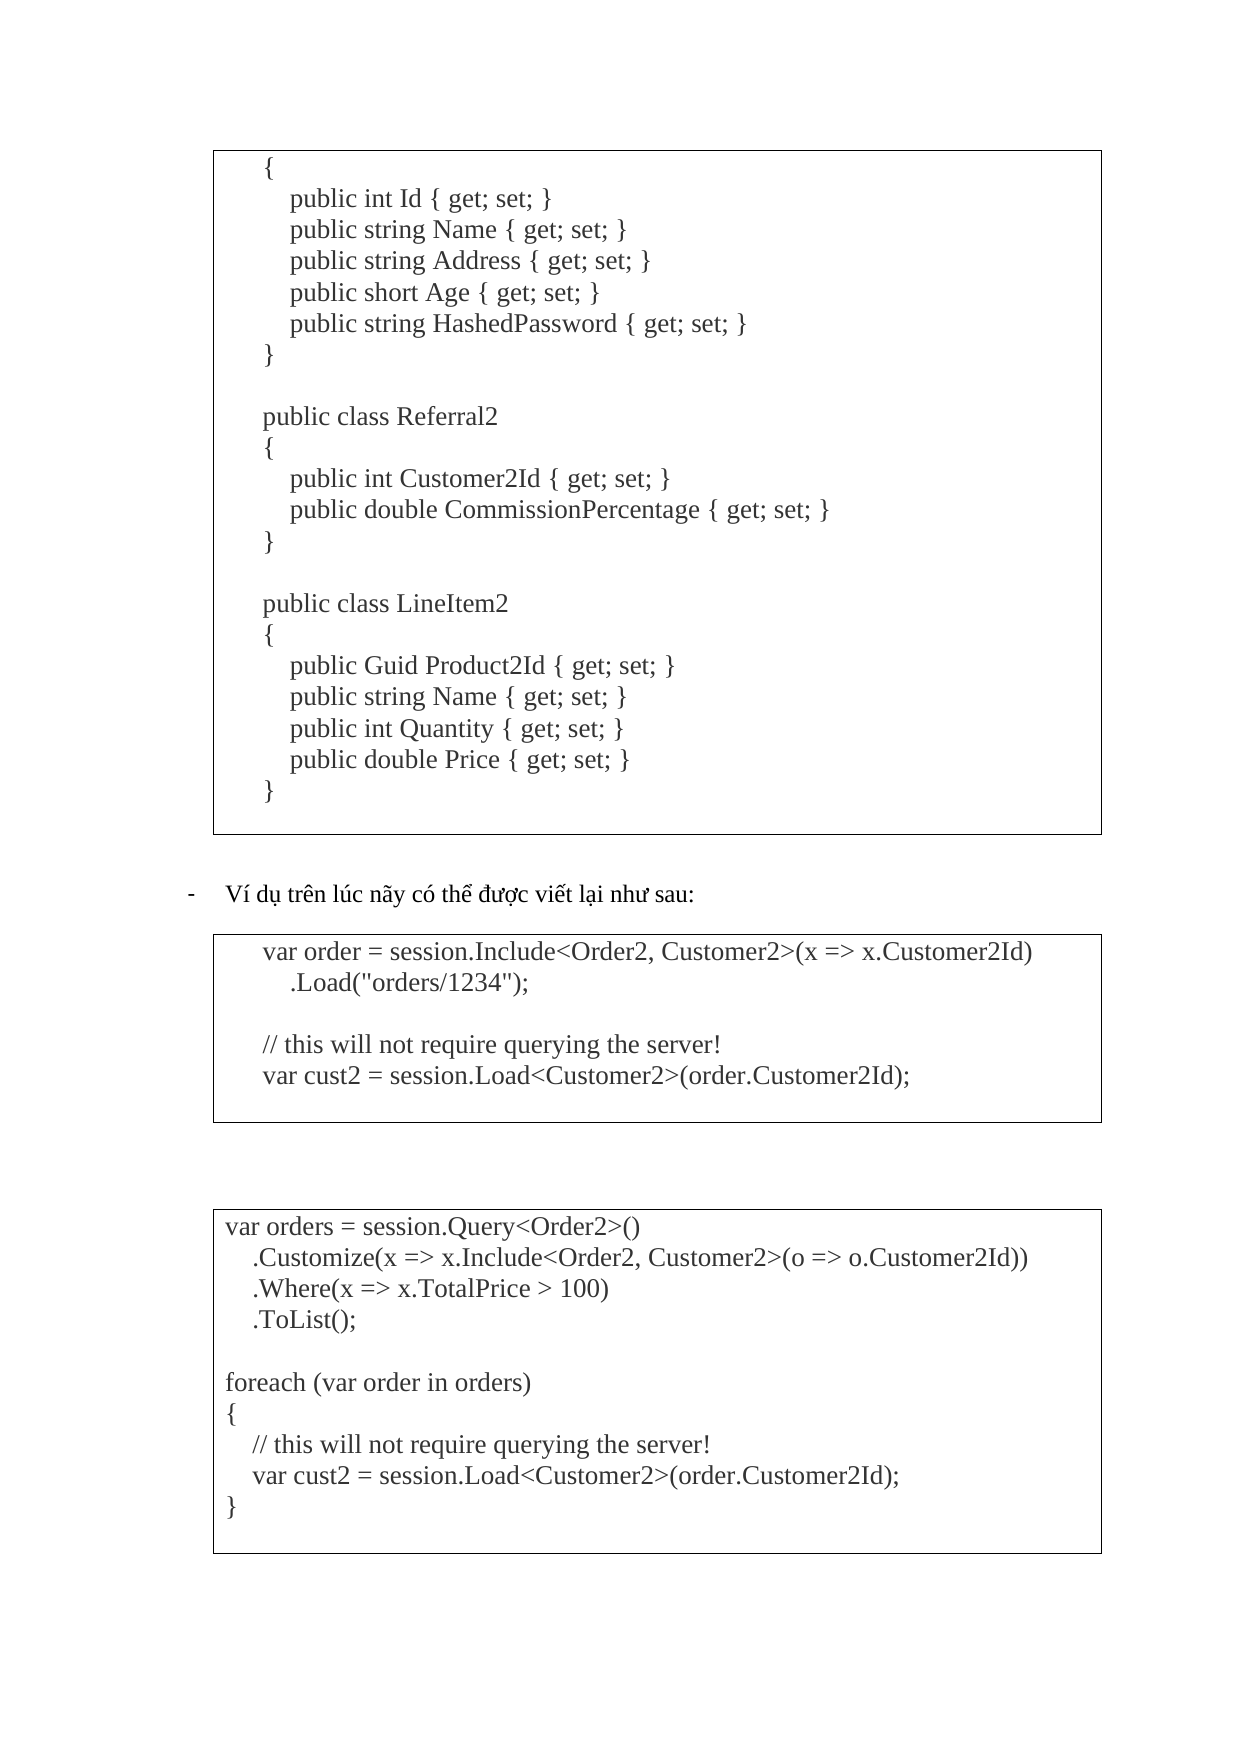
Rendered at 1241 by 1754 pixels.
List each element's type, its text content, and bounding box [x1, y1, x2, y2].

list Ví dụ trên lúc nãy có thể được viết lại như sau: [187, 878, 1090, 908]
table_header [214, 151, 1101, 834]
table_header var orders = session.Query<Order2>() .Customize(x => x.Include<Order2, Customer2>(o => o.Customer2Id)) .Where(x => x.TotalPrice > 100) .ToList(); foreach (var order in orders) { // this will not require querying the server! var cust2 = session.Load<Customer2>(order.Customer2Id); } [214, 1210, 1101, 1553]
table_header var order = session.Include<Order2, Customer2>(x => x.Customer2Id) .Load("orders/1234"); // this will not require querying the server! var cust2 = session.Load<Customer2>(order.Customer2Id); [214, 935, 1101, 1122]
